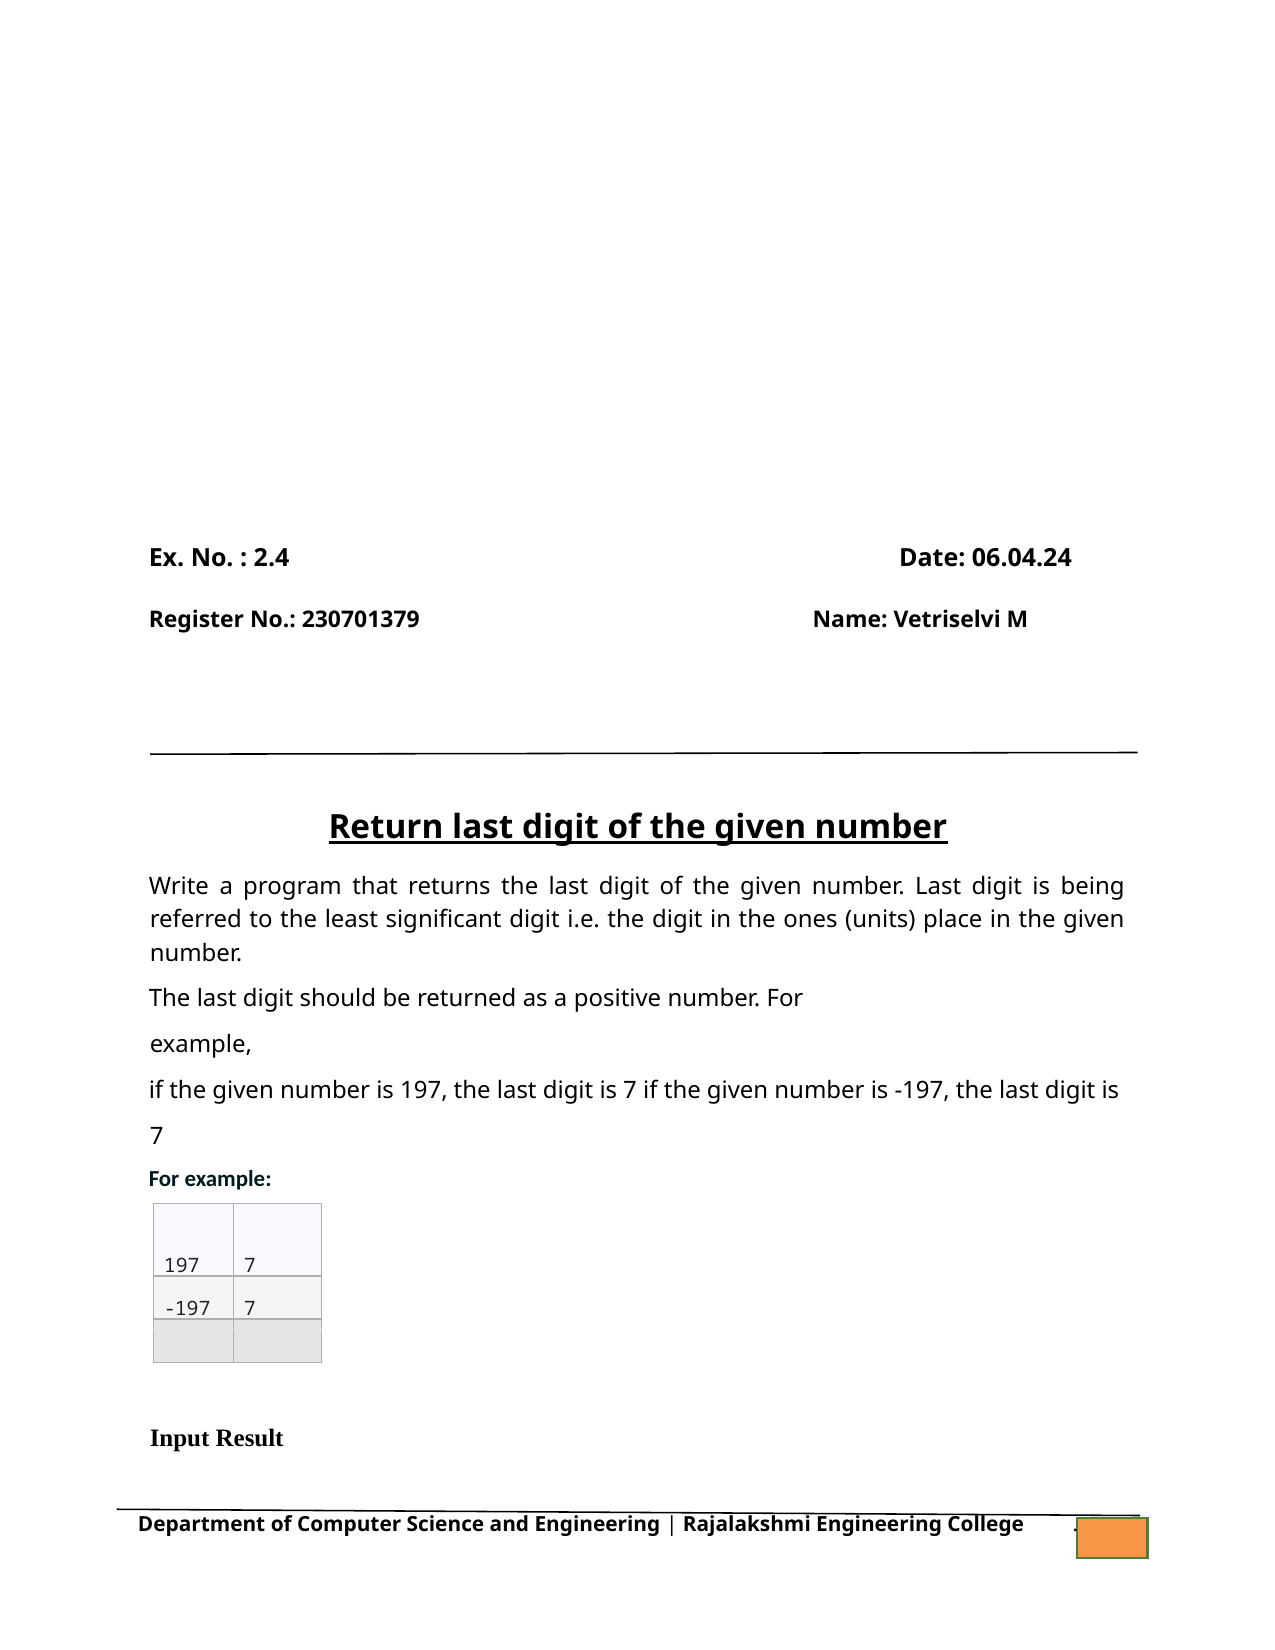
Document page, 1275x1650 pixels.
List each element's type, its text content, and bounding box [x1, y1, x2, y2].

text For example: Input Result [148, 1164, 1130, 1452]
text The last digit should be returned as a positive number. For example, [148, 981, 804, 1059]
text Write a program that returns the last digit of the given number. Last digit is being referred to the least significant digit i.e. the digit in the ones (units) place in the given number. [148, 868, 1126, 968]
text if the given number is 197, the last digit is 7 if the given number is -197, the last digit is 7 [148, 1073, 1130, 1151]
text Ex. No. : 2.4 Date: 06.04.24 [148, 540, 1132, 574]
text Return last digit of the given number [150, 803, 1126, 849]
text Register No.: 230701379 Name: Vetriselvi M [148, 603, 1132, 634]
